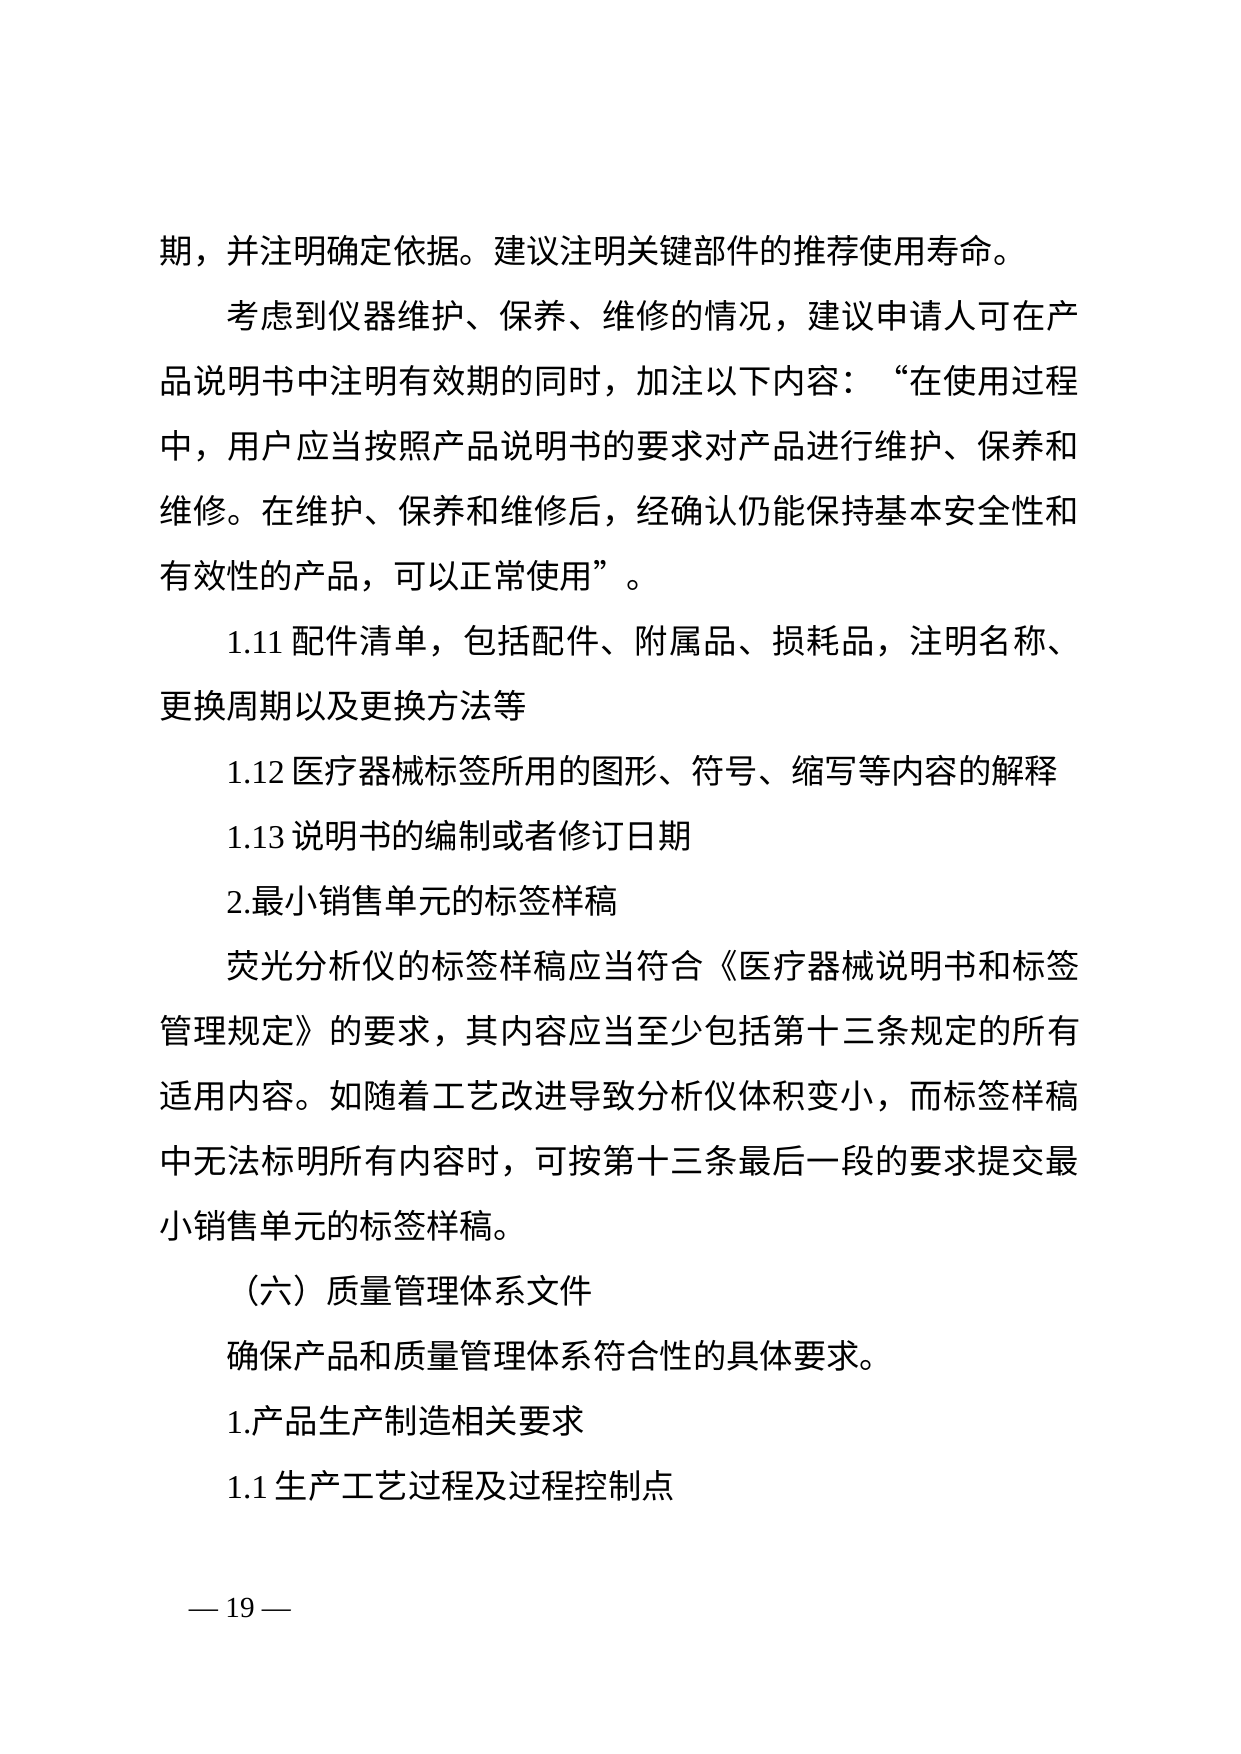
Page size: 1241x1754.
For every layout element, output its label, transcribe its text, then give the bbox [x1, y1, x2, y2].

text 2.最小销售单元的标签样稿 [159, 867, 1081, 932]
text 确保产品和质量管理体系符合性的具体要求。 [159, 1322, 1088, 1387]
text 1.1生产工艺过程及过程控制点 [159, 1452, 1088, 1517]
text （六）质量管理体系文件 [159, 1257, 1088, 1322]
text 1.产品生产制造相关要求 [159, 1387, 1081, 1452]
text 1.11配件清单，包括配件、附属品、损耗品，注明名称、更换周期以及更换方法等 [159, 607, 1081, 737]
text 荧光分析仪的标签样稿应当符合《医疗器械说明书和标签管理规定》的要求，其内容应当至少包括第十三条规定的所有适用内容。如随着工艺改进导致分析仪体积变小，而标签样稿中无法标明所有内容时，可按第十三条最后一段的要求提交最小销售单元的标签样稿。 [159, 932, 1081, 1257]
text 考虑到仪器维护、保养、维修的情况，建议申请人可在产品说明书中注明有效期的同时，加注以下内容：“在使用过程中，用户应当按照产品说明书的要求对产品进行维护、保养和维修。在维护、保养和维修后，经确认仍能保持基本安全性和有效性的产品，可以正常使用”。 [159, 282, 1081, 607]
text 1.13说明书的编制或者修订日期 [159, 802, 1081, 867]
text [159, 217, 1081, 282]
text 1.12医疗器械标签所用的图形、符号、缩写等内容的解释 [159, 737, 1081, 802]
